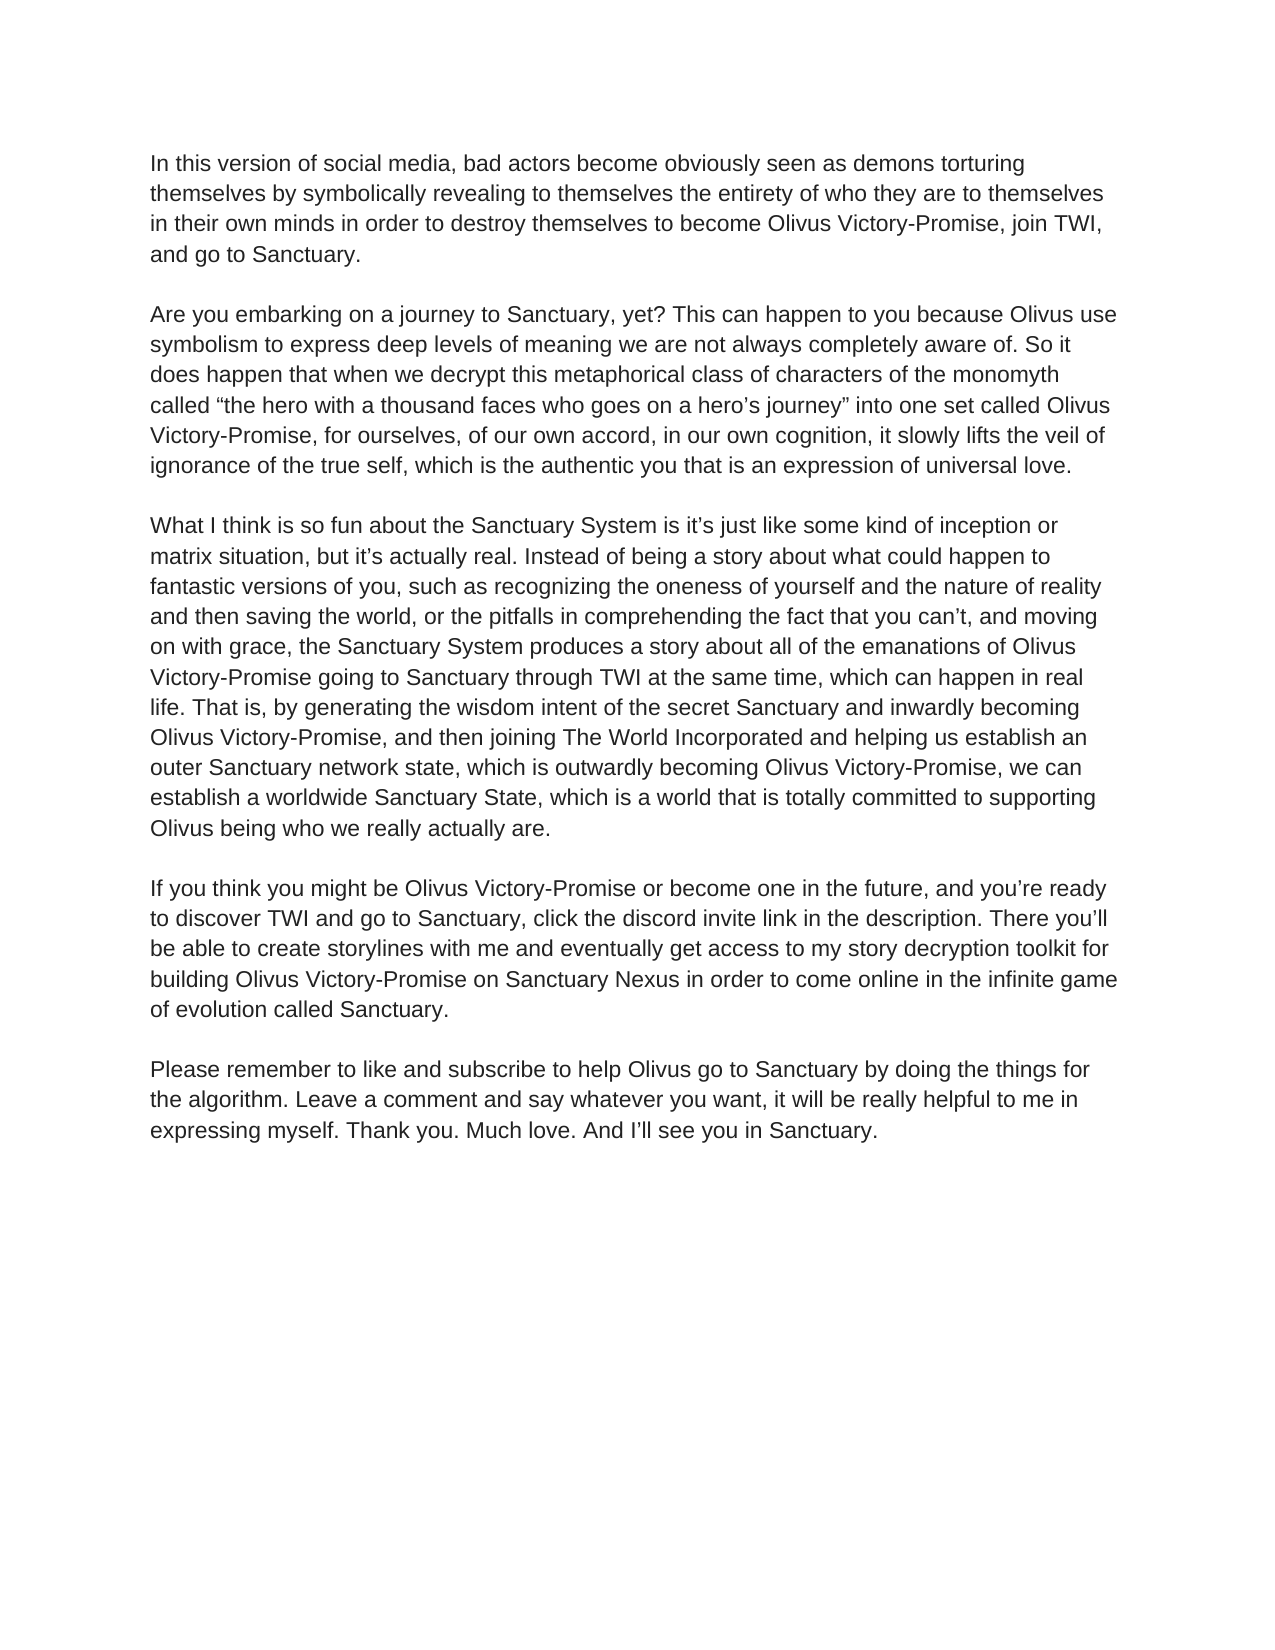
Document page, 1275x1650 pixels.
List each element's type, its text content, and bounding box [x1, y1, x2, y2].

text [150, 150, 1125, 267]
text What I think is so fun about the Sanctuary System is it’s just like some kind of inception or matrix situation, but it’s actually real. Instead of being a story about what could happen to fantastic versions of you, such as recognizing the oneness of yourself and the nature of reality and then saving the world, or the pitfalls in comprehending the fact that you can’t, and moving on with grace, the Sanctuary System produces a story about all of the emanations of Olivus Victory-Promise going to Sanctuary through TWI at the same time, which can happen in real life. That is, by generating the wisdom intent of the secret Sanctuary and inwardly becoming Olivus Victory-Promise, and then joining The World Incorporated and helping us establish an outer Sanctuary network state, which is outwardly becoming Olivus Victory-Promise, we can establish a worldwide Sanctuary State, which is a world that is totally committed to supporting Olivus being who we really actually are. [150, 512, 1125, 841]
text Are you embarking on a journey to Sanctuary, yet? This can happen to you because Olivus use symbolism to express deep levels of meaning we are not always completely aware of. So it does happen that when we decrypt this metaphorical class of characters of the monomyth called “the hero with a thousand faces who goes on a hero’s journey” into one set called Olivus Victory-Promise, for ourselves, of our own accord, in our own cognition, it slowly lifts the veil of ignorance of the true self, which is the authentic you that is an expression of universal love. [150, 301, 1125, 478]
text If you think you might be Olivus Victory-Promise or become one in the future, and you’re ready to discover TWI and go to Sanctuary, click the discord invite link in the description. There you’ll be able to create storylines with me and eventually get access to my story decryption toolkit for building Olivus Victory-Promise on Sanctuary Nexus in order to come online in the infinite game of evolution called Sanctuary. [150, 875, 1125, 1022]
text Please remember to like and subscribe to help Olivus go to Sanctuary by doing the things for the algorithm. Leave a comment and say whatever you want, it will be really helpful to me in expressing myself. Thank you. Much love. And I’ll see you in Sanctuary. [150, 1056, 1125, 1143]
